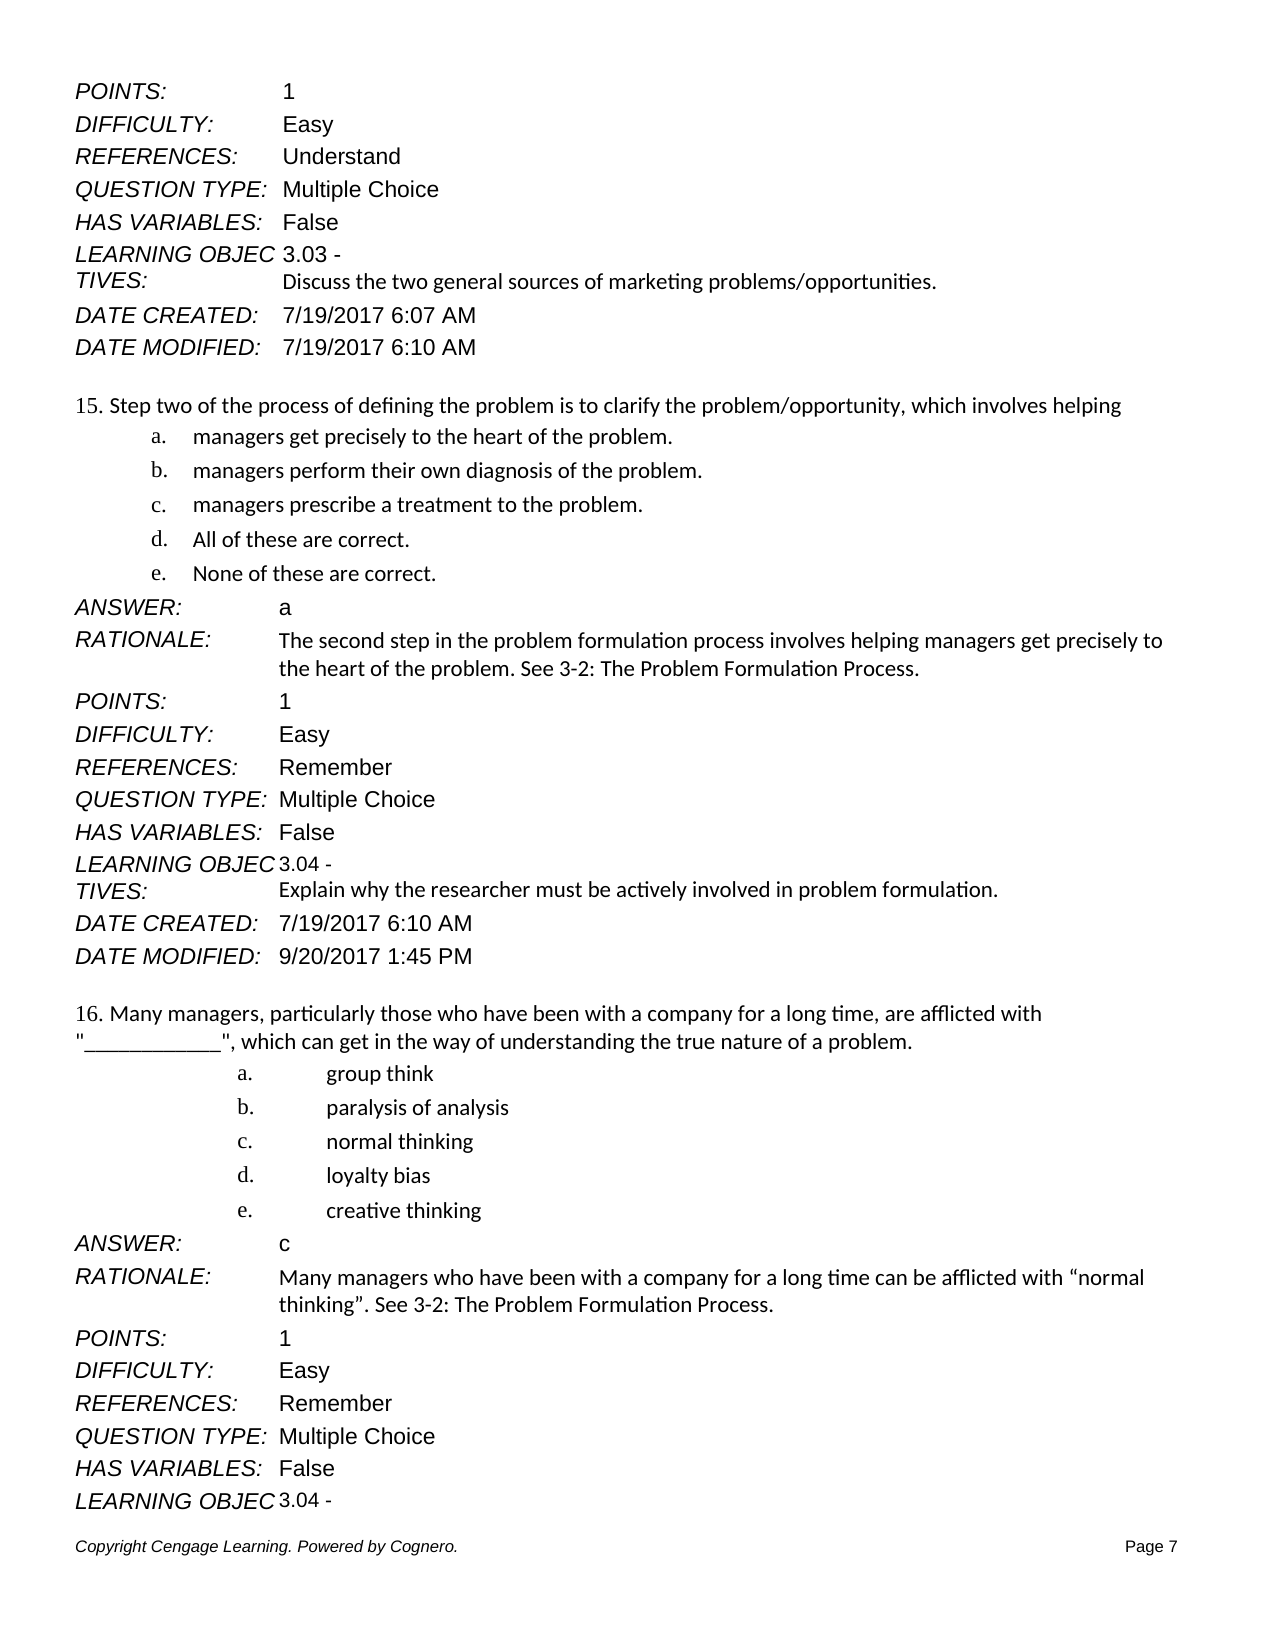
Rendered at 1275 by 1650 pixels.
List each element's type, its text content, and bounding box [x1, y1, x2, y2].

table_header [75, 1000, 1200, 1517]
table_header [75, 75, 1200, 364]
table_header 15. Step two of the process of defining the problem is to clarify the problem/opportunity, which involves helping [75, 391, 1200, 972]
